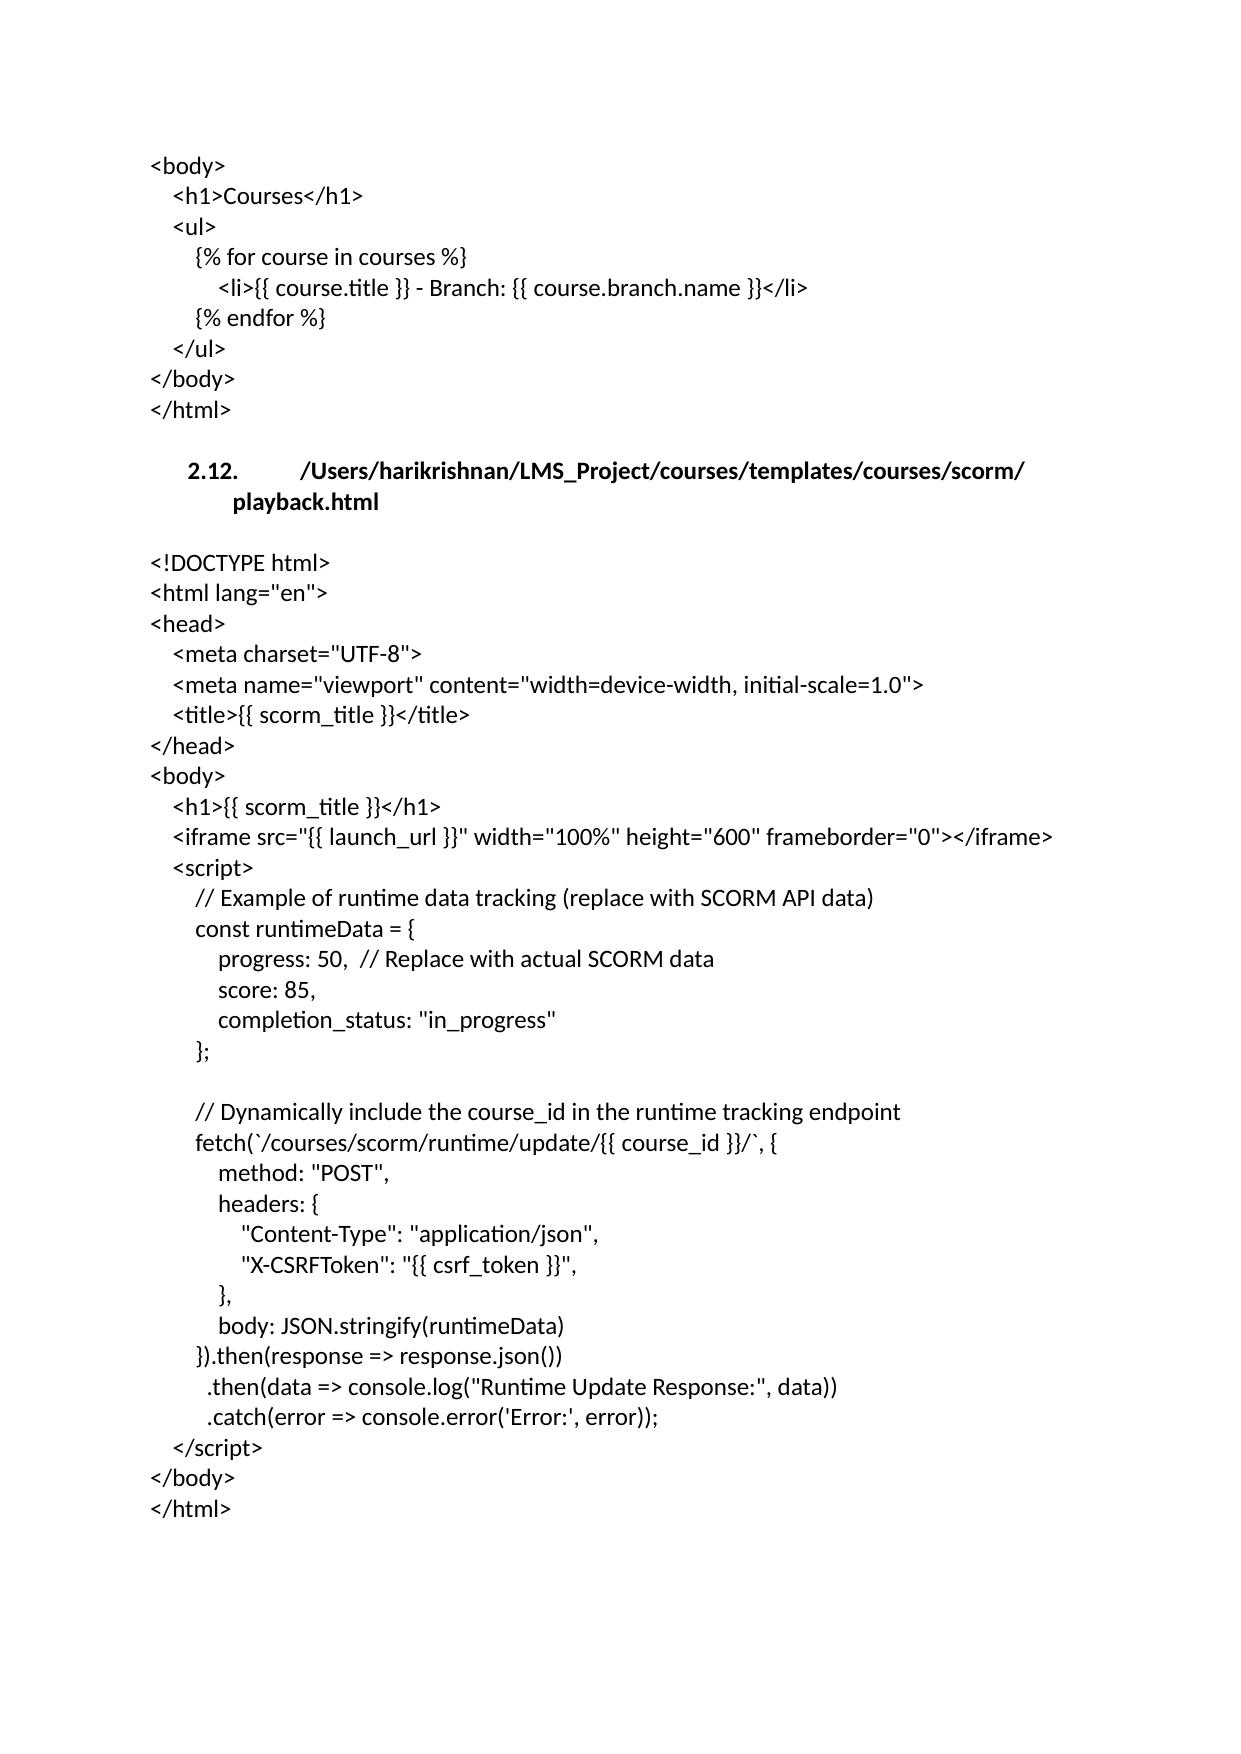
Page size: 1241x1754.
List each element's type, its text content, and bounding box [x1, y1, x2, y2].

text </head> [150, 730, 1090, 760]
text .catch(error => console.error('Error:', error)); [150, 1401, 1090, 1432]
text </script> [150, 1432, 1090, 1462]
text // Example of runtime data tracking (replace with SCORM API data) [150, 882, 1090, 913]
text <iframe src="{{ launch_url }}" width="100%" height="600" frameborder="0"></iframe> [150, 821, 1090, 852]
text <!DOCTYPE html> [150, 547, 1090, 577]
text <body> [150, 760, 1090, 791]
text <meta charset="UTF-8"> [150, 638, 1090, 669]
text const runtimeData = { [150, 913, 1090, 943]
text score: 85, [150, 974, 1090, 1004]
text </body> [150, 1462, 1090, 1493]
text body: JSON.stringify(runtimeData) [150, 1310, 1090, 1340]
text {% for course in courses %} [150, 242, 1090, 272]
text <title>{{ scorm_title }}</title> [150, 699, 1090, 730]
text fetch(`/courses/scorm/runtime/update/{{ course_id }}/`, { [150, 1127, 1090, 1157]
text {% endfor %} [150, 303, 1090, 333]
text <script> [150, 852, 1090, 882]
subtitle /Users/harikrishnan/LMS_Project/courses/templates/courses/scorm/playback.html [187, 455, 1090, 516]
text "Content-Type": "application/json", [150, 1218, 1090, 1249]
text method: "POST", [150, 1157, 1090, 1188]
text <meta name="viewport" content="width=device-width, initial-scale=1.0"> [150, 669, 1090, 699]
text }, [150, 1279, 1090, 1310]
text </body> [150, 364, 1090, 394]
text "X-CSRFToken": "{{ csrf_token }}", [150, 1249, 1090, 1279]
text </ul> [150, 333, 1090, 364]
text <h1>Courses</h1> [150, 181, 1090, 211]
text <body> [150, 150, 1090, 181]
text </html> [150, 394, 1090, 425]
text completion_status: "in_progress" [150, 1004, 1090, 1035]
text headers: { [150, 1188, 1090, 1218]
text <head> [150, 608, 1090, 638]
text <li>{{ course.title }} - Branch: {{ course.branch.name }}</li> [150, 272, 1090, 303]
text </html> [150, 1493, 1090, 1523]
text <ul> [150, 211, 1090, 242]
text <html lang="en"> [150, 577, 1090, 608]
text }; [150, 1035, 1090, 1066]
text }).then(response => response.json()) [150, 1340, 1090, 1371]
text // Dynamically include the course_id in the runtime tracking endpoint [150, 1096, 1090, 1127]
text .then(data => console.log("Runtime Update Response:", data)) [150, 1371, 1090, 1401]
text <h1>{{ scorm_title }}</h1> [150, 791, 1090, 821]
text progress: 50, // Replace with actual SCORM data [150, 943, 1090, 974]
